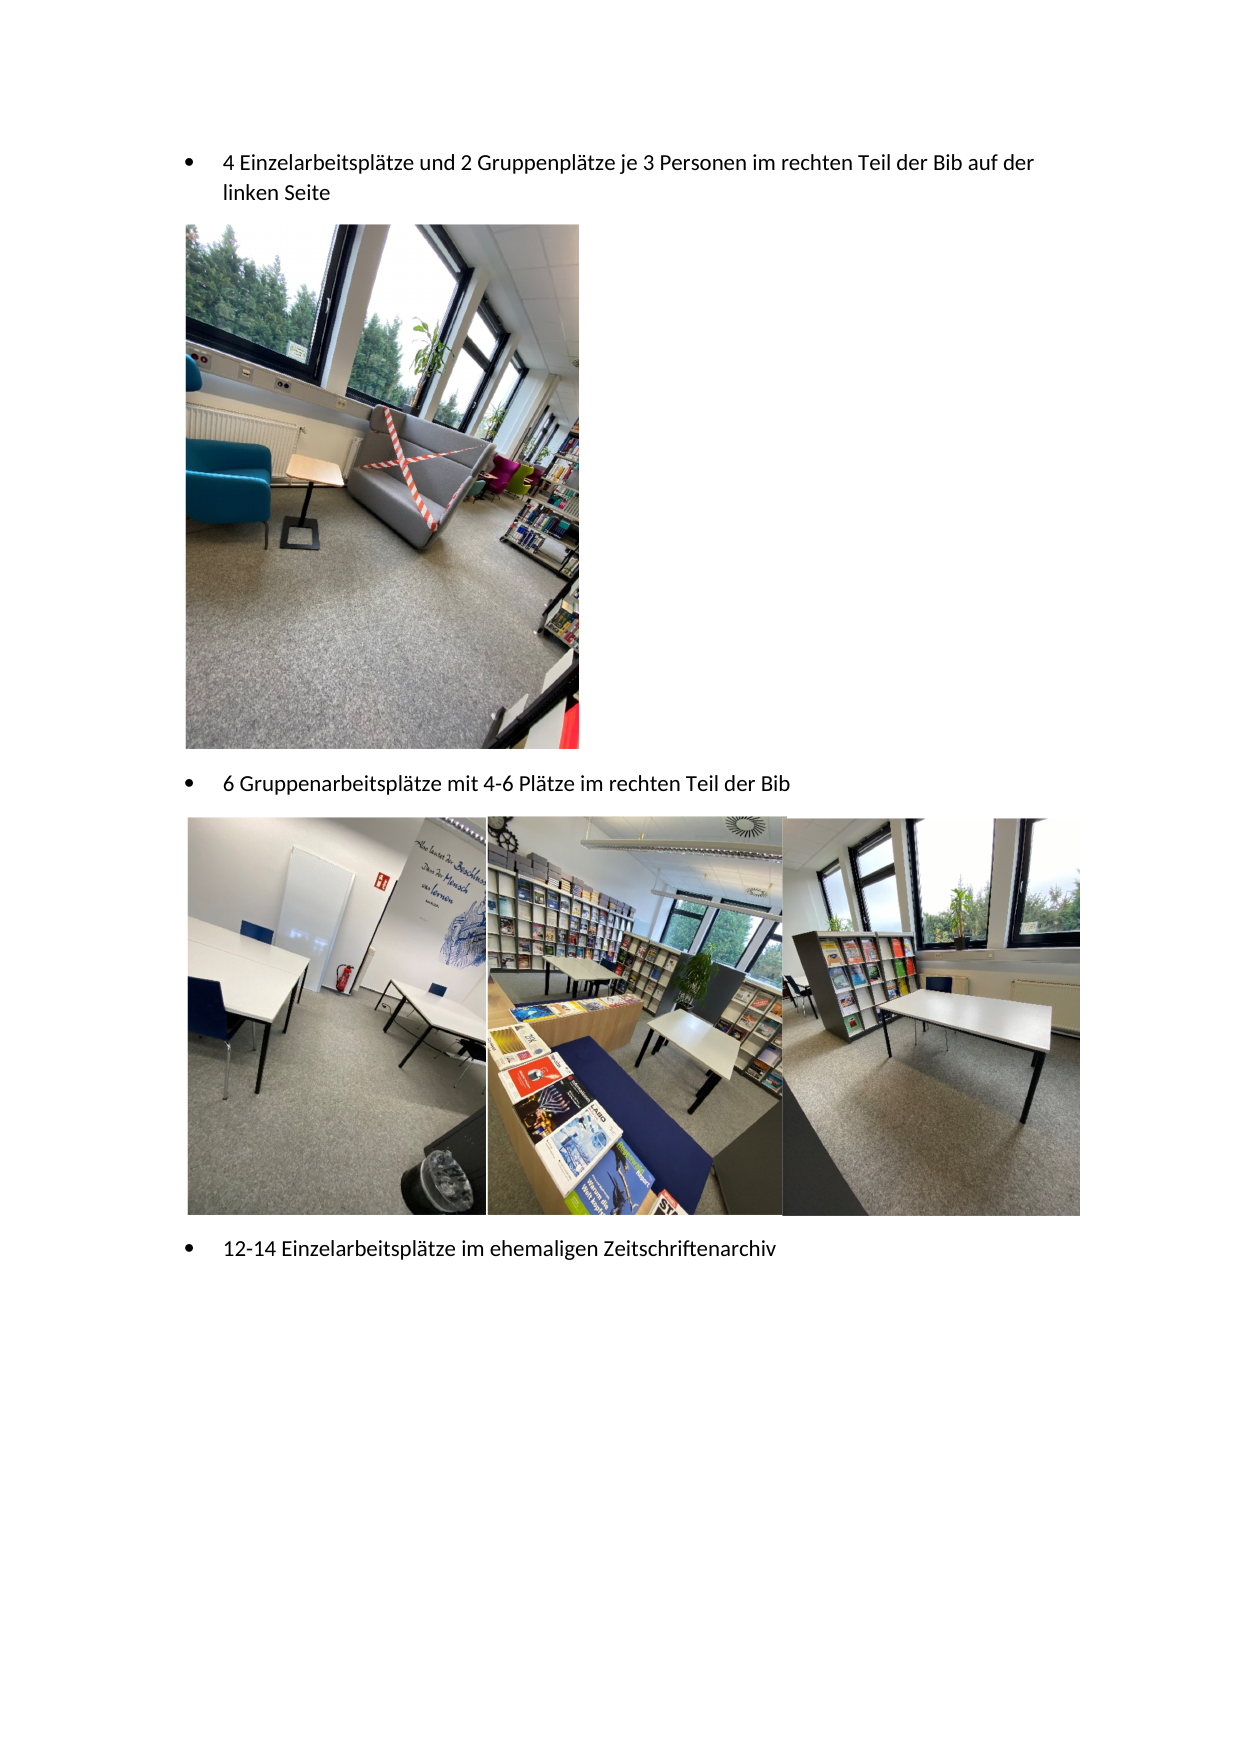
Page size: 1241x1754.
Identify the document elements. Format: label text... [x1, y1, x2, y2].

list 12-14 Einzelarbeitsplätze im ehemaligen Zeitschriftenarchiv [185, 1234, 1093, 1262]
picture [186, 225, 579, 748]
picture [783, 819, 1080, 1215]
picture [188, 818, 486, 1214]
list 6 Gruppenarbeitsplätze mit 4-6 Plätze im rechten Teil der Bib [185, 769, 1093, 797]
list 4 Einzelarbeitsplätze und 2 Gruppenplätze je 3 Personen im rechten Teil der Bib auf der linken Seite [185, 148, 1093, 206]
picture [488, 817, 787, 1214]
picture [211, 498, 218, 504]
